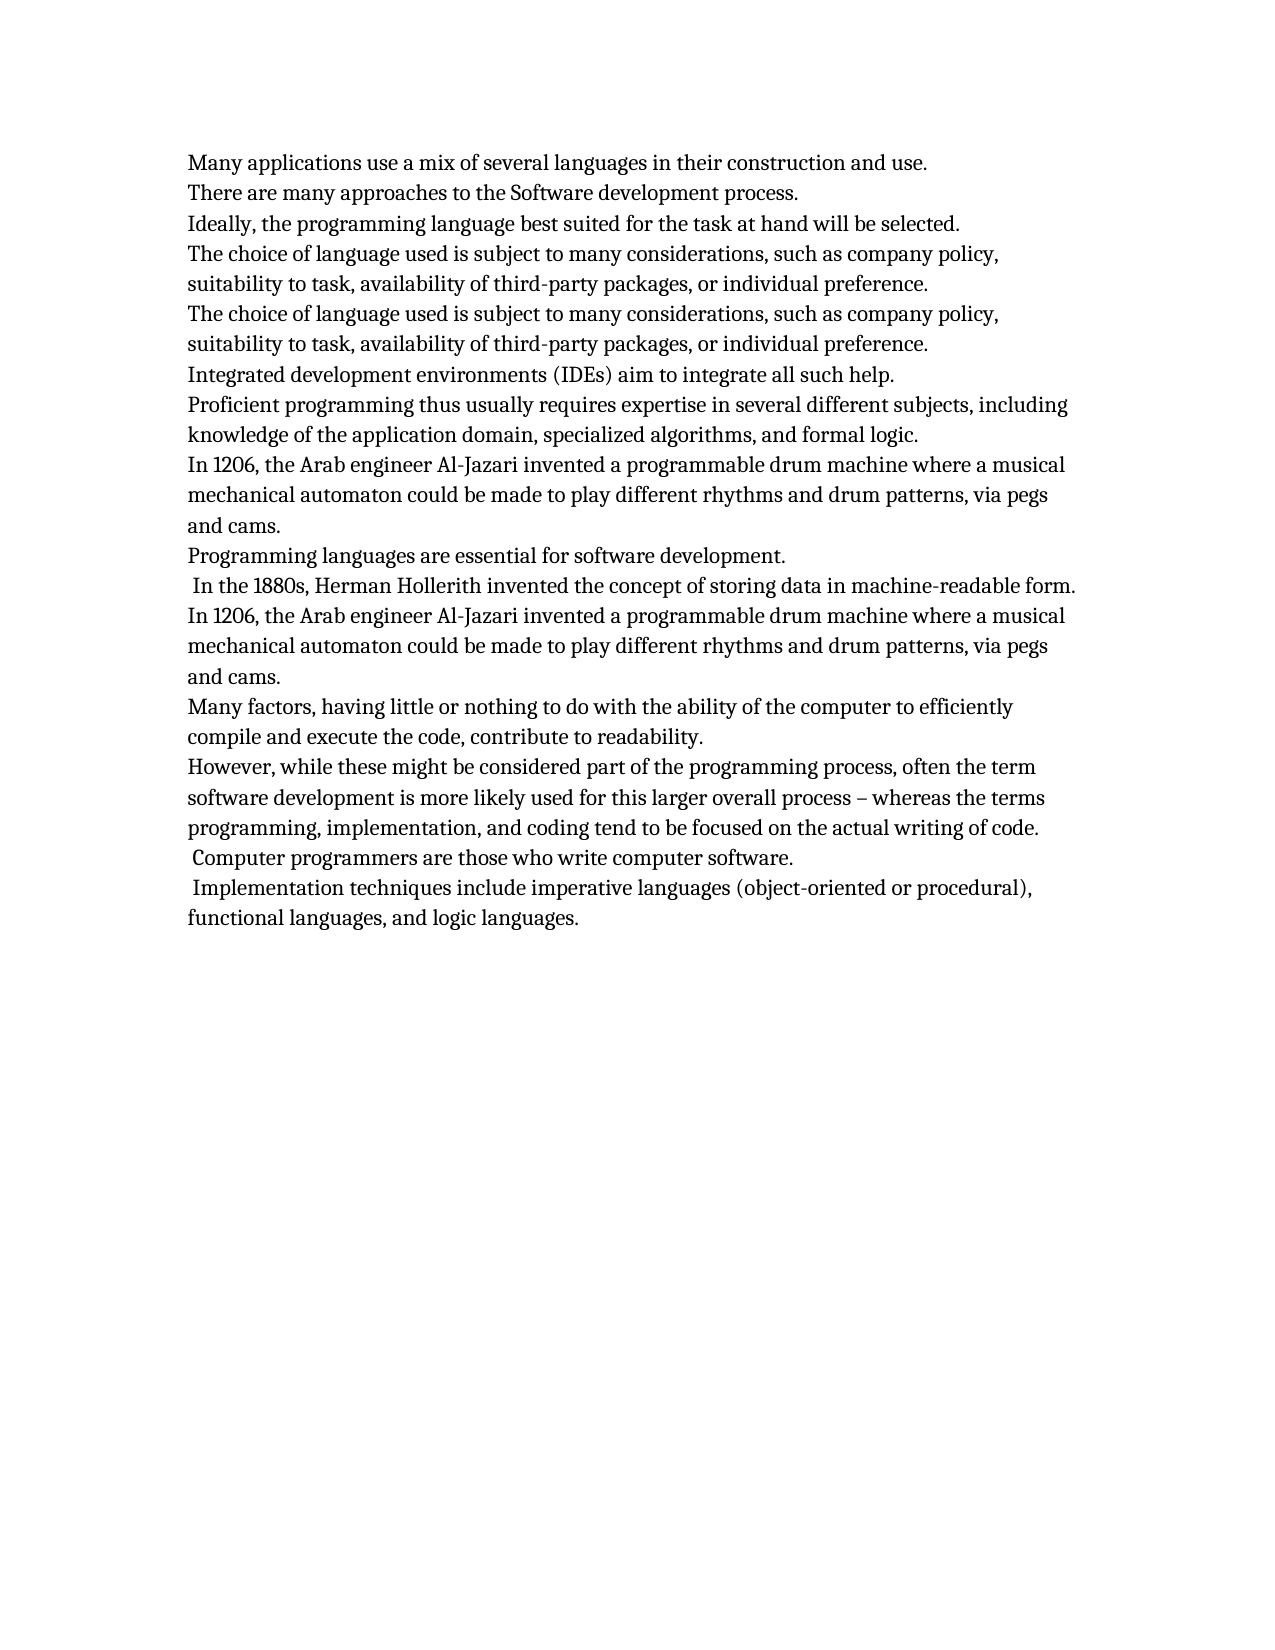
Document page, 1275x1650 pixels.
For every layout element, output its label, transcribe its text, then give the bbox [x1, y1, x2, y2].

text Many applications use a mix of several languages in their construction and use. There are many approaches to the Software development process. Ideally, the programming language best suited for the task at hand will be selected. The choice of language used is subject to many considerations, such as company policy, suitability to task, availability of third-party packages, or individual preference. The choice of language used is subject to many considerations, such as company policy, suitability to task, availability of third-party packages, or individual preference. Integrated development environments (IDEs) aim to integrate all such help. Proficient programming thus usually requires expertise in several different subjects, including knowledge of the application domain, specialized algorithms, and formal logic. In 1206, the Arab engineer Al-Jazari invented a programmable drum machine where a musical mechanical automaton could be made to play different rhythms and drum patterns, via pegs and cams. Programming languages are essential for software development. In the 1880s, Herman Hollerith invented the concept of storing data in machine-readable form. In 1206, the Arab engineer Al-Jazari invented a programmable drum machine where a musical mechanical automaton could be made to play different rhythms and drum patterns, via pegs and cams. Many factors, having little or nothing to do with the ability of the computer to efficiently compile and execute the code, contribute to readability. However, while these might be considered part of the programming process, often the term software development is more likely used for this larger overall process – whereas the terms programming, implementation, and coding tend to be focused on the actual writing of code. Computer programmers are those who write computer software. Implementation techniques include imperative languages (object-oriented or procedural), functional languages, and logic languages. [187, 150, 1087, 932]
